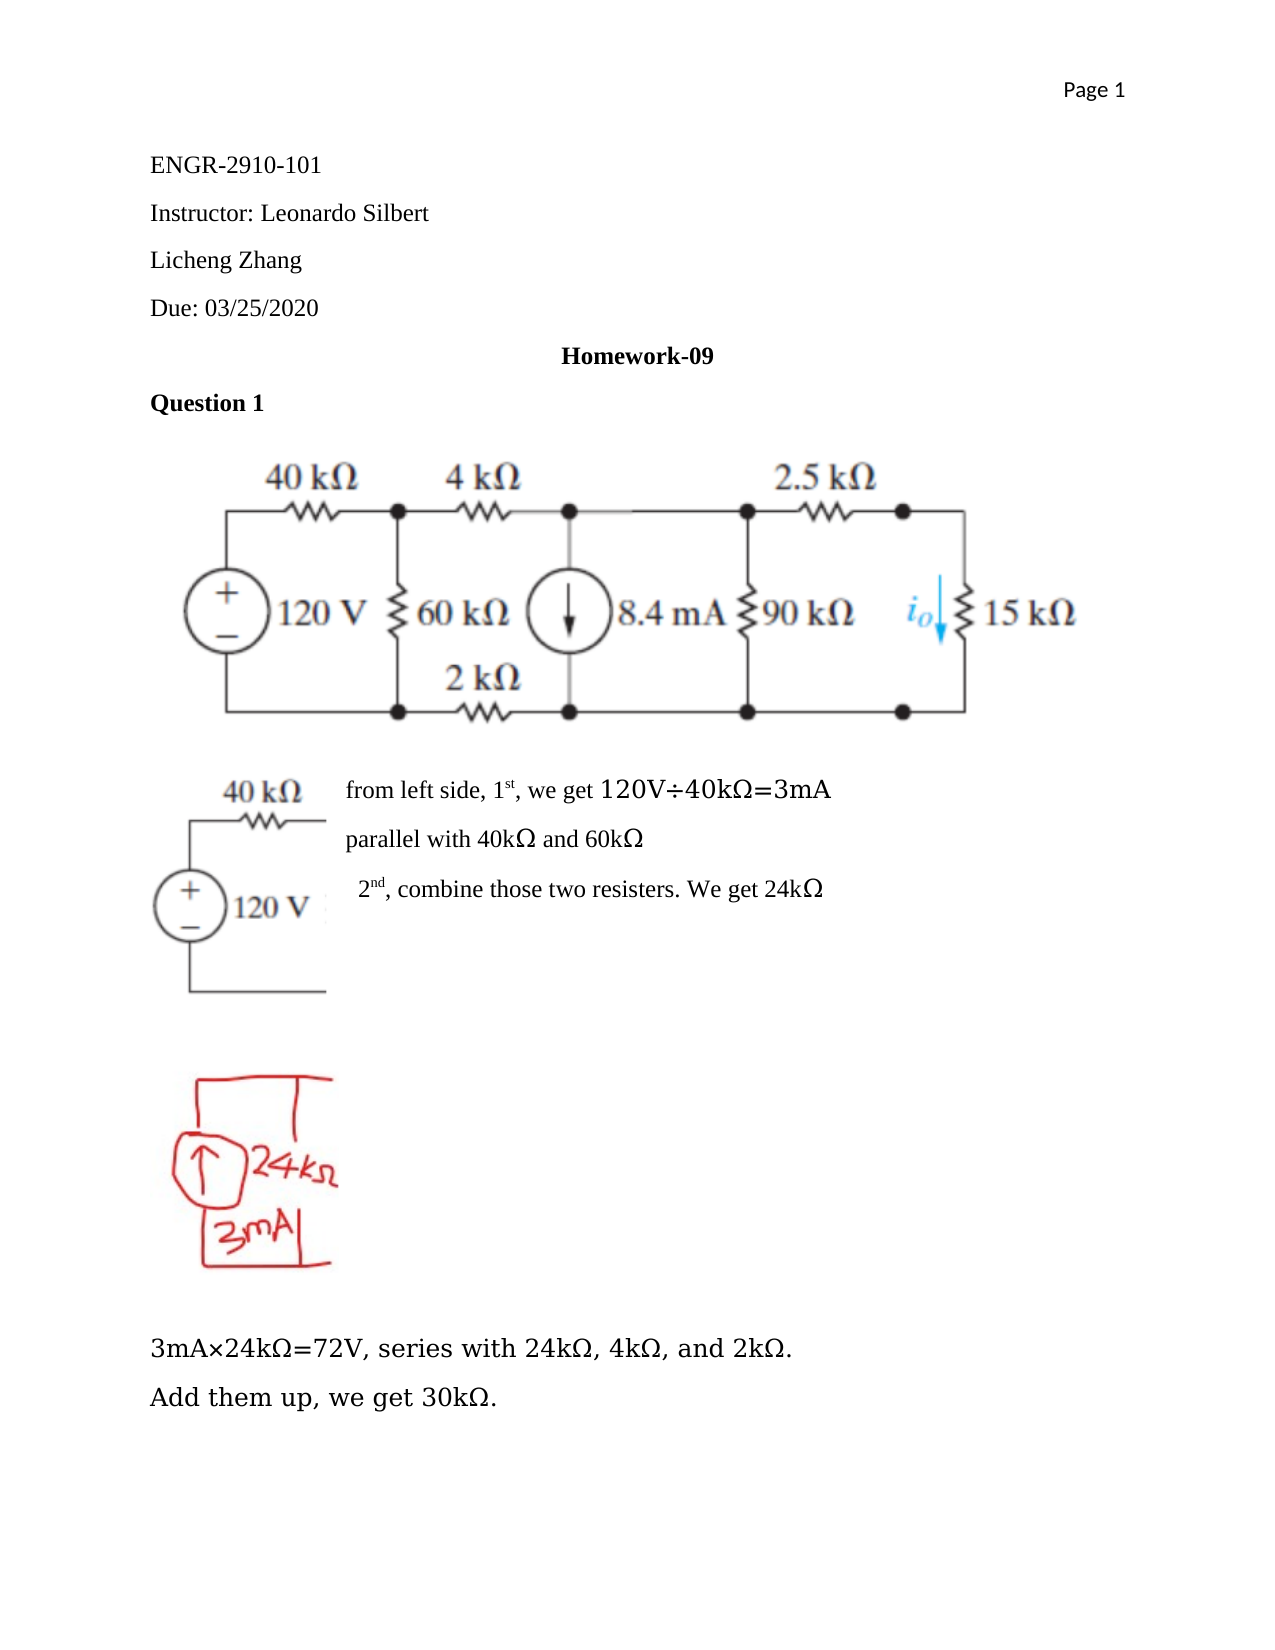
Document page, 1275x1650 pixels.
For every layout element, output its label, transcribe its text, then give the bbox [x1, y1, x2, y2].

text from left side, 1st, we get 120V÷40kΩ=3mA [327, 774, 1125, 804]
picture [150, 1022, 339, 1312]
text 2nd, combine those two resisters. We get 24kΩ 3mA×24kΩ=72V, series with 24kΩ, 4kΩ, and 2kΩ. [150, 872, 1125, 1363]
text parallel with 40kΩ and 60kΩ [327, 823, 1125, 853]
text Due: 03/25/2020 [150, 293, 1125, 322]
text Homework-09 [150, 341, 1125, 369]
text ENGR-2910-101 [150, 150, 1125, 179]
text Add them up, we get 30kΩ. [150, 1382, 1125, 1412]
picture [150, 436, 1125, 755]
text Licheng Zhang [150, 245, 1125, 274]
text Instructor: Leonardo Silbert [150, 198, 1125, 226]
text Question 1 [150, 388, 1125, 417]
